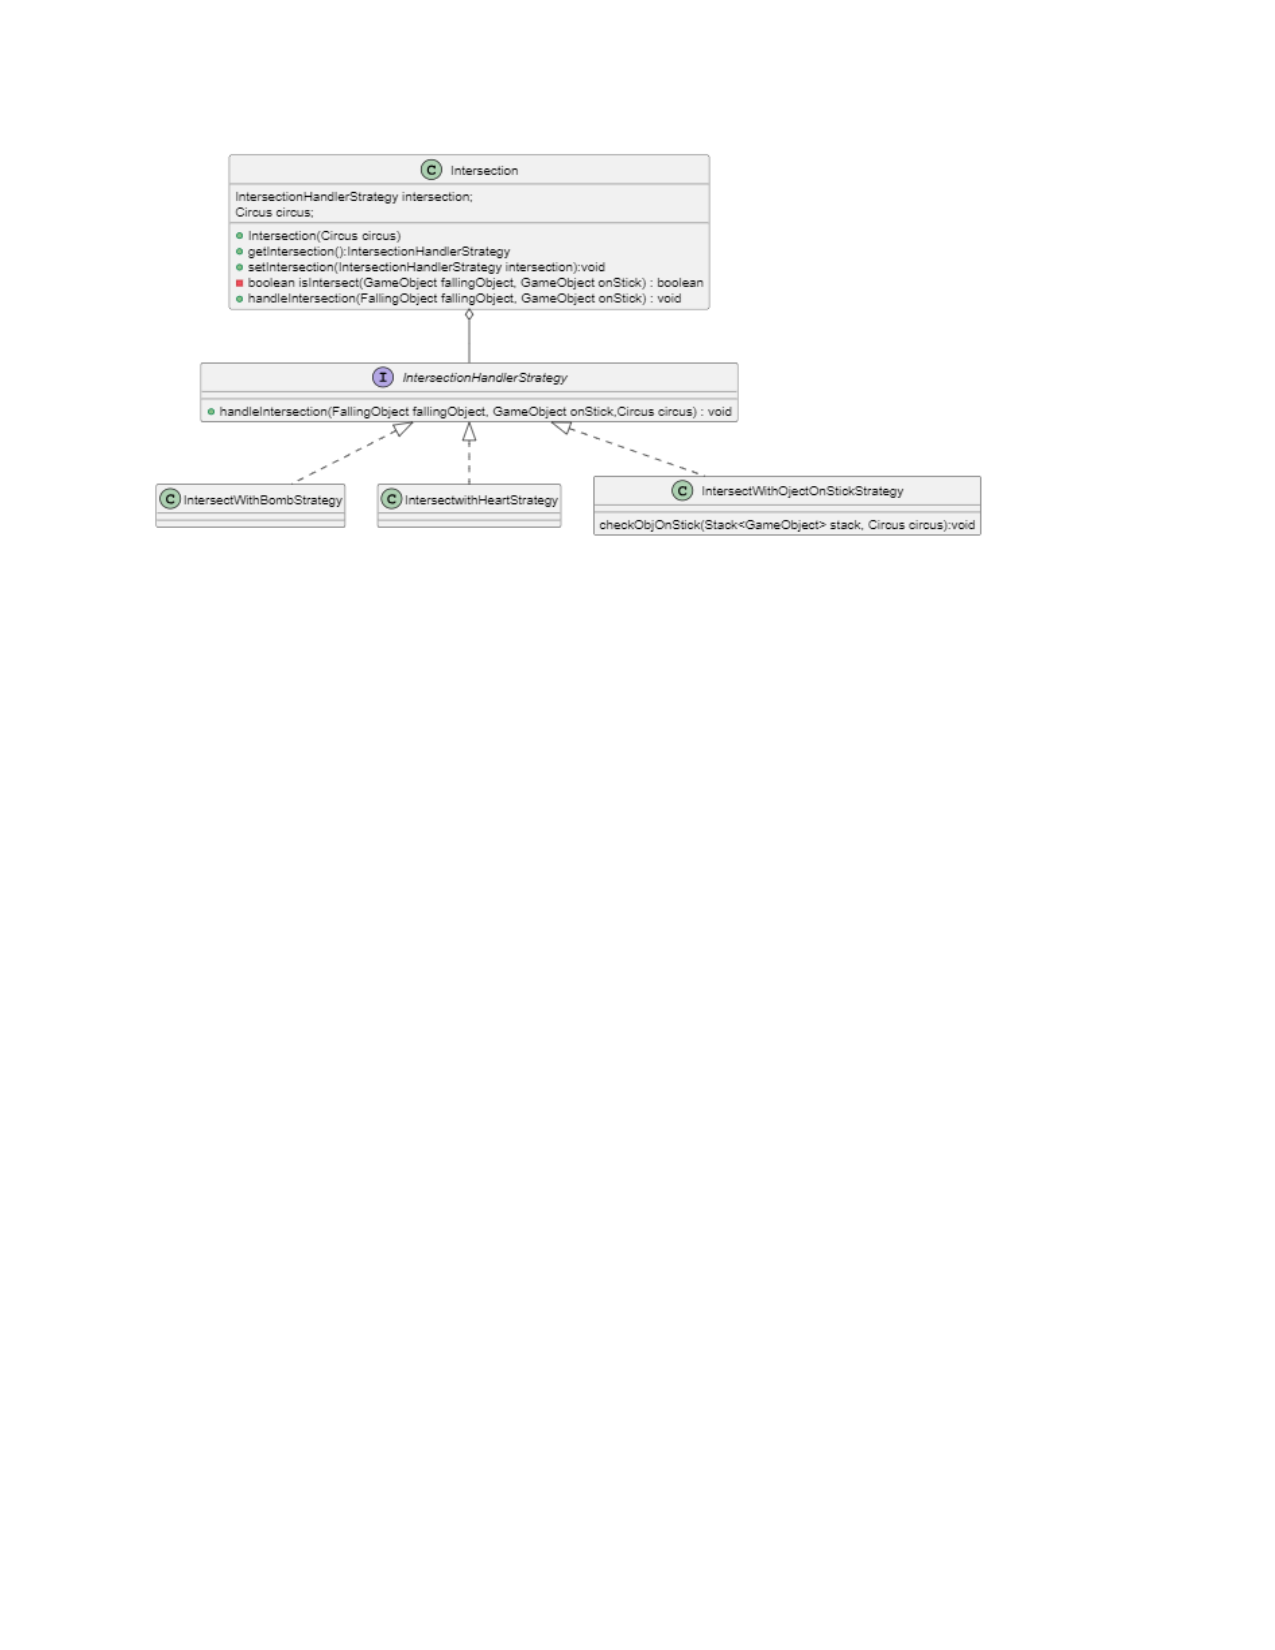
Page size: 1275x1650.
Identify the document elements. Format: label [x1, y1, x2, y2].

picture [150, 150, 987, 541]
